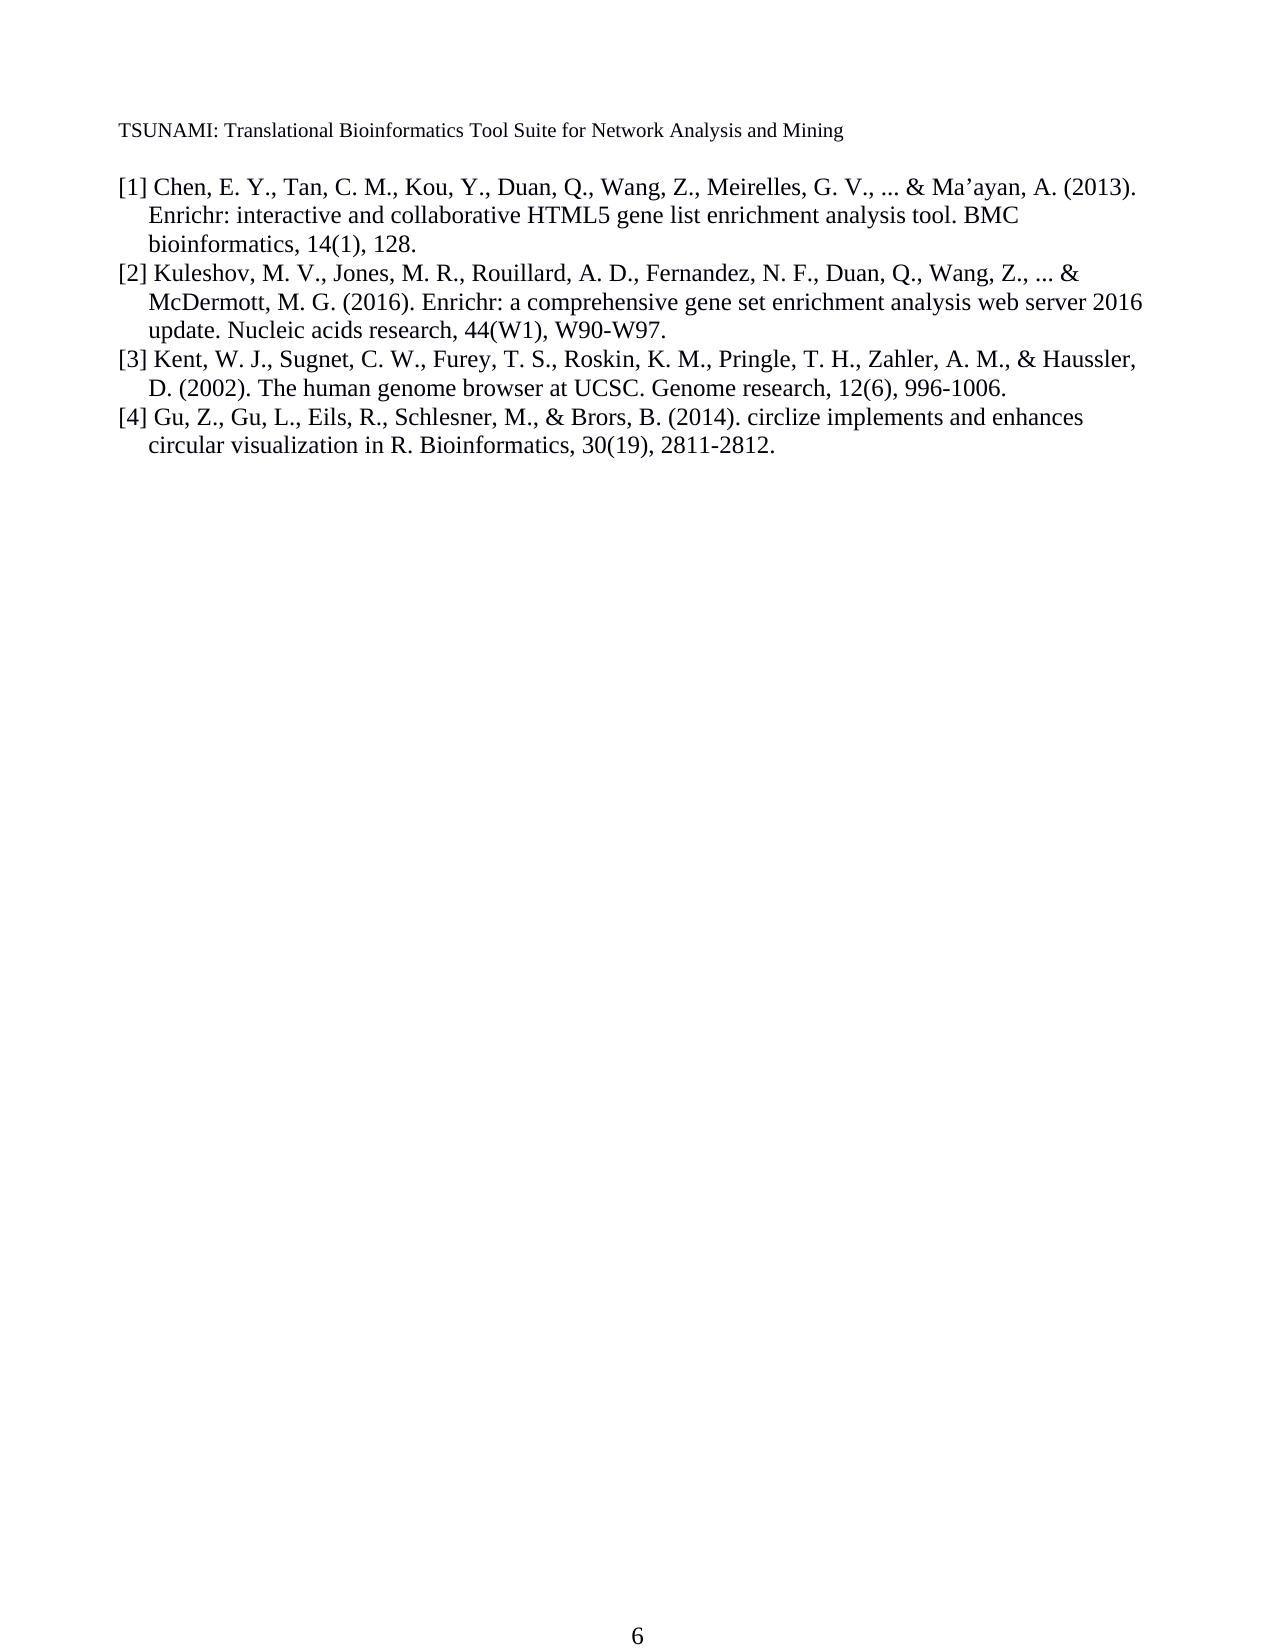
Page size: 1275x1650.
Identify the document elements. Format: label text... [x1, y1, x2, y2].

text [3] Kent, W. J., Sugnet, C. W., Furey, T. S., Roskin, K. M., Pringle, T. H., Zahler, A. M., & Haussler, D. (2002). The human genome browser at UCSC. Genome research, 12(6), 996-1006. [118, 344, 1157, 402]
text [4] Gu, Z., Gu, L., Eils, R., Schlesner, M., & Brors, B. (2014). circlize implements and enhances circular visualization in R. Bioinformatics, 30(19), 2811-2812. [118, 402, 1157, 459]
text [1] Chen, E. Y., Tan, C. M., Kou, Y., Duan, Q., Wang, Z., Meirelles, G. V., ... & Ma’ayan, A. (2013). Enrichr: interactive and collaborative HTML5 gene list enrichment analysis tool. BMC bioinformatics, 14(1), 128. [118, 172, 1157, 258]
text [2] Kuleshov, M. V., Jones, M. R., Rouillard, A. D., Fernandez, N. F., Duan, Q., Wang, Z., ... & McDermott, M. G. (2016). Enrichr: a comprehensive gene set enrichment analysis web server 2016 update. Nucleic acids research, 44(W1), W90-W97. [118, 258, 1157, 344]
